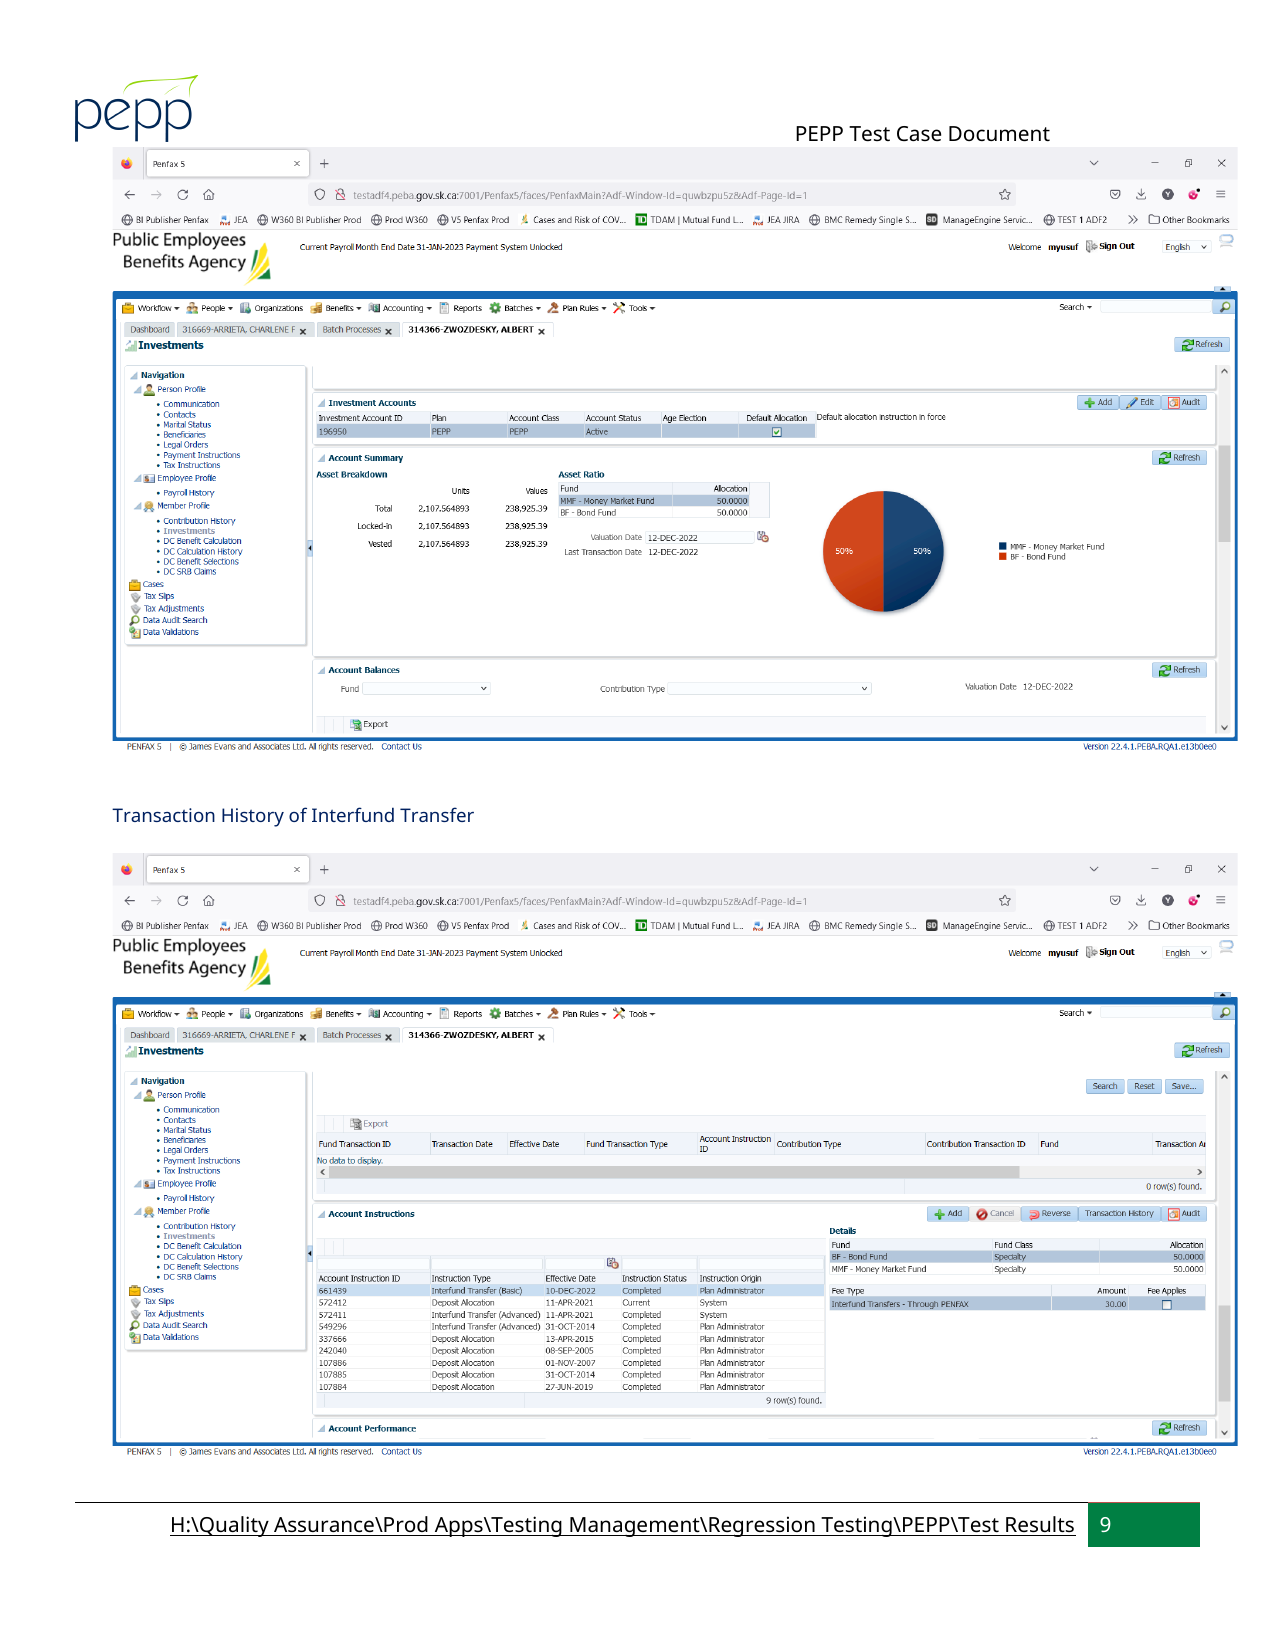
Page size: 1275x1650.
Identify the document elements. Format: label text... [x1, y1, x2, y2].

picture [112, 853, 1238, 1457]
picture [75, 75, 199, 142]
list Transaction History of Interfund Transfer [112, 802, 1200, 828]
picture [112, 147, 1238, 752]
